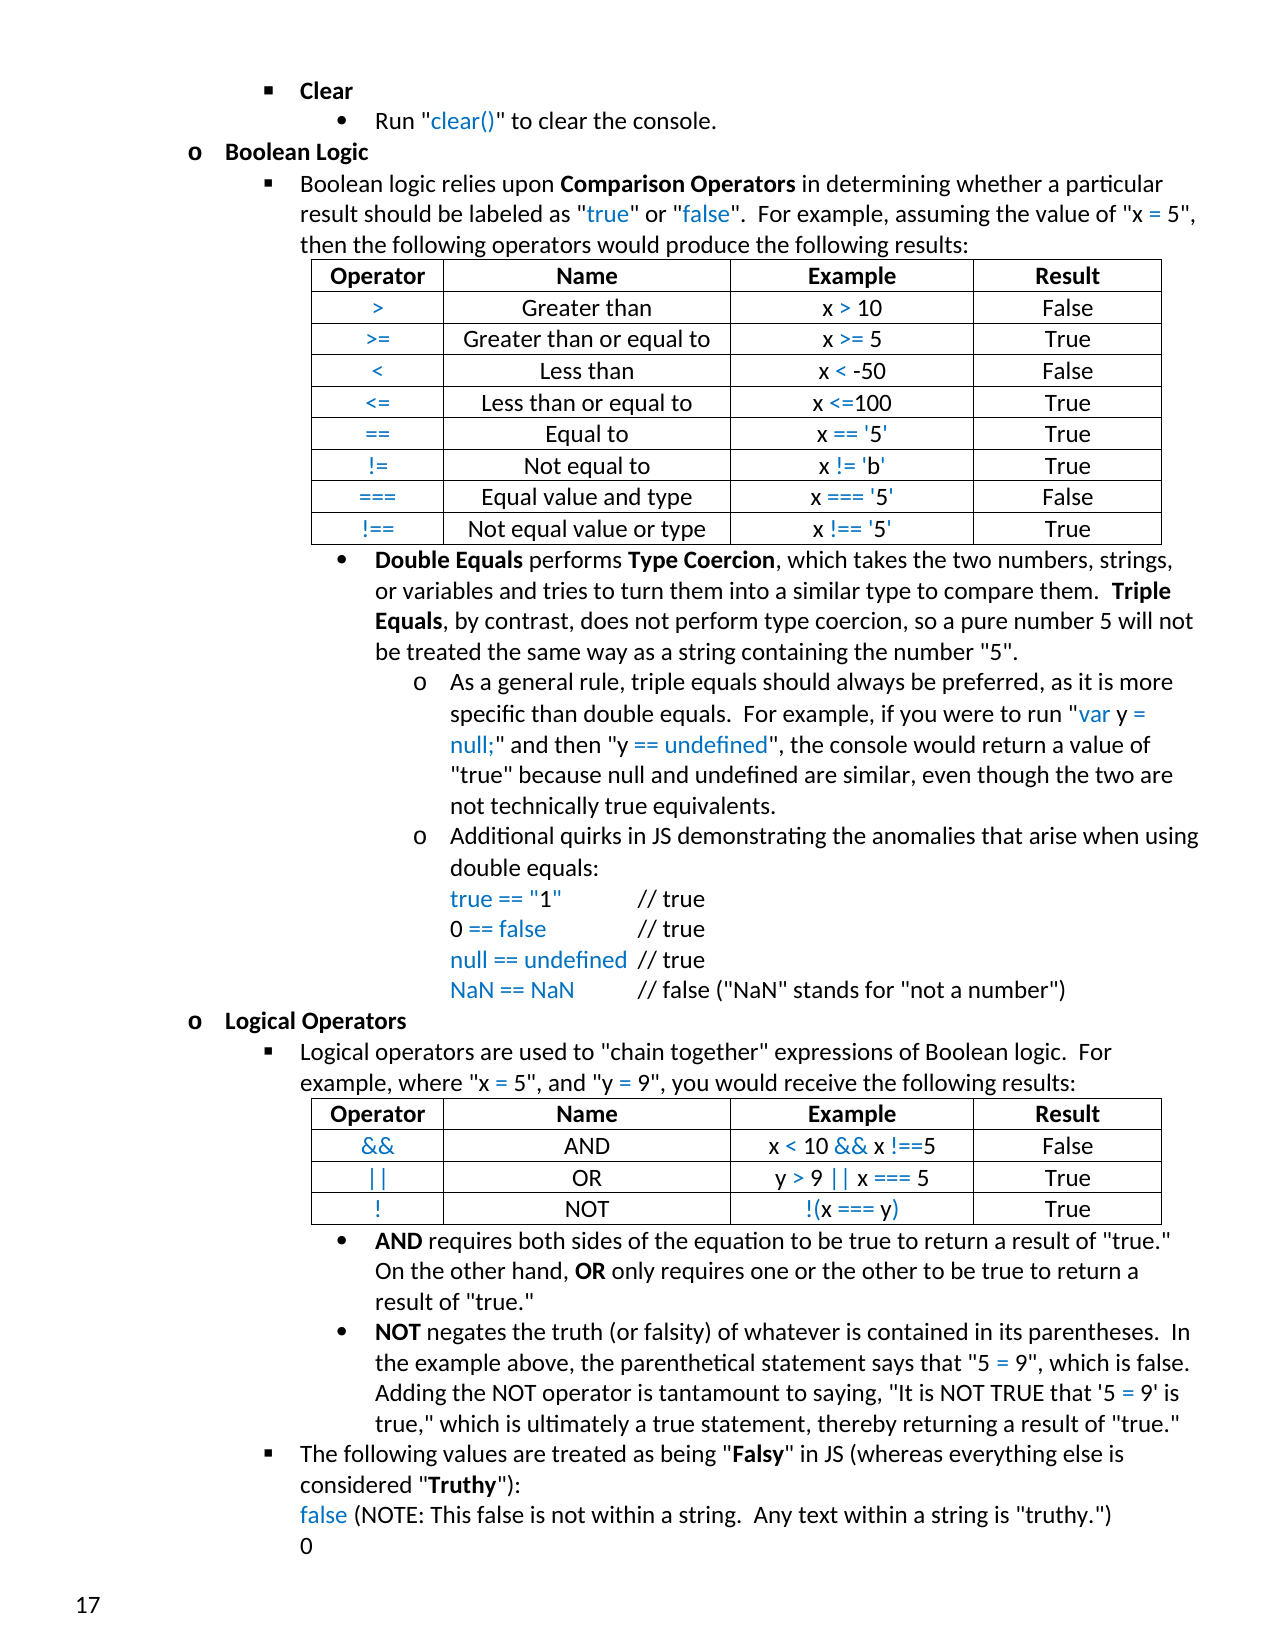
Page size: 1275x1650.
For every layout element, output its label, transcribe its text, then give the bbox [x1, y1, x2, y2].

list Boolean logic relies upon Comparison Operators in determining whether a particular result should be labeled as "true" or "false". For example, assuming the value of "x = 5", then the following operators would produce the following results: [262, 168, 1200, 259]
list Logical Operators [187, 1005, 1200, 1037]
table_cell OR [444, 1162, 730, 1192]
table_cell True [974, 450, 1161, 480]
list Clear [262, 75, 1200, 106]
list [262, 1438, 1200, 1561]
table_cell False [974, 292, 1161, 322]
list Additional quirks in JS demonstrating the anomalies that arise when using double equals: true == "1" // true 0 == false // true null == undefined // true NaN == NaN // false ("NaN" stands for "not a number") [412, 820, 1200, 1005]
table_cell Not equal value or type [444, 513, 730, 543]
table_cell True [974, 324, 1161, 354]
table_cell False [974, 1130, 1161, 1161]
table_header Name [444, 260, 730, 291]
table_cell NOT [444, 1193, 730, 1224]
table_cell True [974, 1193, 1161, 1224]
table_header Example [731, 260, 973, 291]
list Double Equals performs Type Coercion, which takes the two numbers, strings, or variables and tries to turn them into a similar type to compare them. Triple Equals, by contrast, does not perform type coercion, so a pure number 5 will not be treated the same way as a string containing the number "5". [337, 544, 1200, 667]
table_header Example [731, 1099, 973, 1129]
table_cell ! [312, 1193, 443, 1224]
table_cell True [974, 418, 1161, 449]
list Boolean Logic [187, 136, 1200, 168]
table_cell Greater than or equal to [444, 324, 730, 354]
list Run "clear()" to clear the console. [337, 106, 1200, 136]
table_cell != [312, 450, 443, 480]
table_cell x !== '5' [731, 513, 973, 543]
table_cell Equal to [444, 418, 730, 449]
table_cell AND [444, 1130, 730, 1161]
table_cell x < 10 && x !==5 [731, 1130, 973, 1161]
table_cell Equal value and type [444, 481, 730, 512]
table_cell === [312, 481, 443, 512]
table_cell Less than or equal to [444, 387, 730, 417]
table_header Name [444, 1099, 730, 1129]
table_cell Greater than [444, 292, 730, 322]
list Logical operators are used to "chain together" expressions of Boolean logic. For example, where "x = 5", and "y = 9", you would receive the following results: [262, 1037, 1200, 1098]
list AND requires both sides of the equation to be true to return a result of "true." On the other hand, OR only requires one or the other to be true to return a result of "true." [337, 1225, 1200, 1316]
table_cell Not equal to [444, 450, 730, 480]
table_cell || [312, 1162, 443, 1192]
table_cell < [312, 355, 443, 386]
table_cell && [312, 1130, 443, 1161]
table_cell x > 10 [731, 292, 973, 322]
list As a general rule, triple equals should always be preferred, as it is more specific than double equals. For example, if you were to run "var y = null;" and then "y == undefined", the console would return a value of "true" because null and undefined are similar, even though the two are not technically true equivalents. [412, 667, 1200, 820]
table_cell x >= 5 [731, 324, 973, 354]
table_cell x == '5' [731, 418, 973, 449]
table_cell x < -50 [731, 355, 973, 386]
table_cell <= [312, 387, 443, 417]
table_cell True [974, 387, 1161, 417]
table_cell == [312, 418, 443, 449]
table_header Result [974, 1099, 1161, 1129]
table_cell !(x === y) [731, 1193, 973, 1224]
table_cell x != 'b' [731, 450, 973, 480]
table_header Operator [312, 260, 443, 291]
table_cell False [974, 355, 1161, 386]
list NOT negates the truth (or falsity) of whatever is contained in its parentheses. In the example above, the parenthetical statement says that "5 = 9", which is false. Adding the NOT operator is tantamount to saying, "It is NOT TRUE that '5 = 9' is true," which is ultimately a true statement, thereby returning a result of "true." [337, 1316, 1200, 1438]
table_cell x <=100 [731, 387, 973, 417]
table_cell x === '5' [731, 481, 973, 512]
table_cell Less than [444, 355, 730, 386]
table_cell >= [312, 324, 443, 354]
table_cell True [974, 1162, 1161, 1192]
table_header Result [974, 260, 1161, 291]
table_cell True [974, 513, 1161, 543]
table_cell > [312, 292, 443, 322]
table_cell !== [312, 513, 443, 543]
table_cell False [974, 481, 1161, 512]
table_header Operator [312, 1099, 443, 1129]
table_cell y > 9 || x === 5 [731, 1162, 973, 1192]
